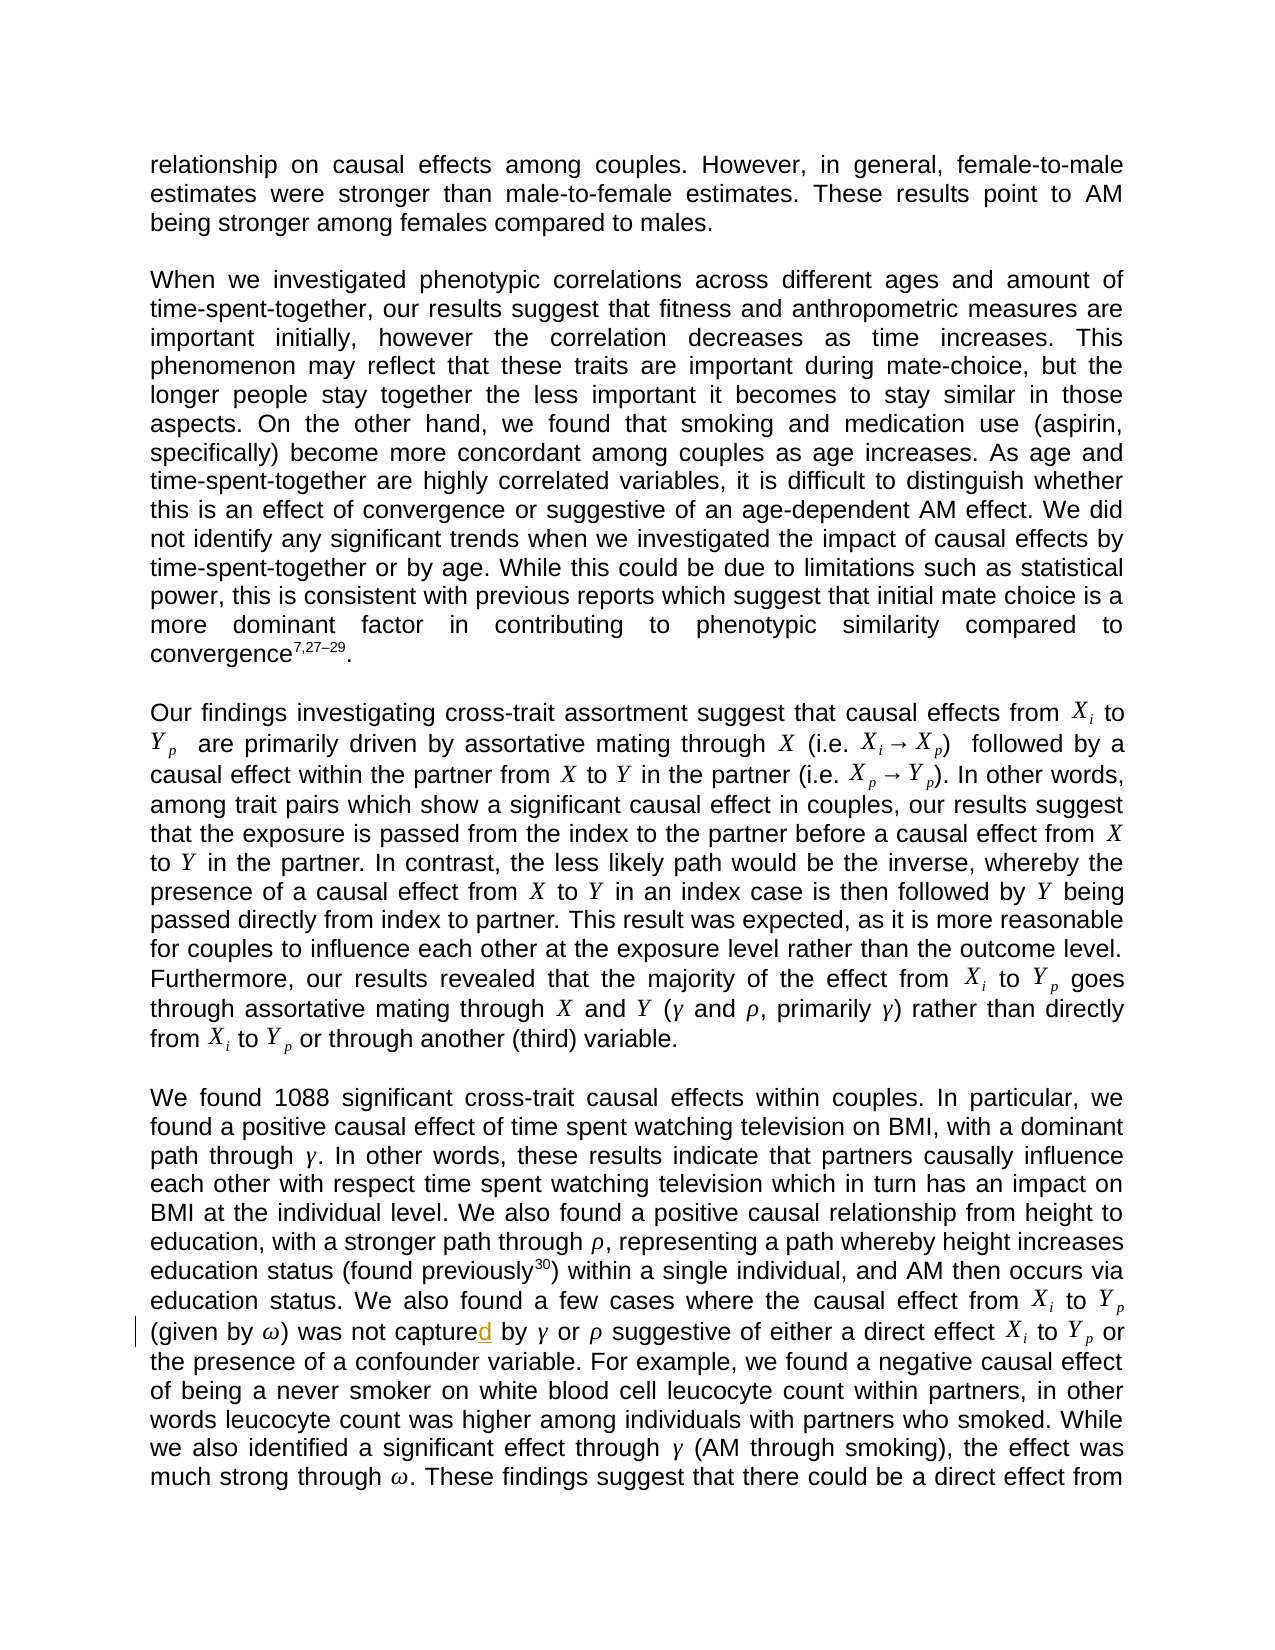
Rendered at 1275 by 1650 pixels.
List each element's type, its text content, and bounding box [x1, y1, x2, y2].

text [150, 150, 1125, 236]
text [150, 1083, 1125, 1491]
text When we investigated phenotypic correlations across different ages and amount of time-spent-together, our results suggest that fitness and anthropometric measures are important initially, however the correlation decreases as time increases. This phenomenon may reflect that these traits are important during mate-choice, but the longer people stay together the less important it becomes to stay similar in those aspects. On the other hand, we found that smoking and medication use (aspirin, specifically) become more concordant among couples as age increases. As age and time-spent-together are highly correlated variables, it is difficult to distinguish whether this is an effect of convergence or suggestive of an age-dependent AM effect. We did not identify any significant trends when we investigated the impact of causal effects by time-spent-together or by age. While this could be due to limitations such as statistical power, this is consistent with previous reports which suggest that initial mate choice is a more dominant factor in contributing to phenotypic similarity compared to convergence7,27–29. [150, 265, 1125, 667]
text Our findings investigating cross-trait assortment suggest that causal effects from to are primarily driven by assortative mating through (i.e. ) followed by a causal effect within the partner from to in the partner (i.e. ). In other words, among trait pairs which show a significant causal effect in couples, our results suggest that the exposure is passed from the index to the partner before a causal effect from to in the partner. In contrast, the less likely path would be the inverse, whereby the presence of a causal effect from to in an index case is then followed by being passed directly from index to partner. This result was expected, as it is more reasonable for couples to influence each other at the exposure level rather than the outcome level. Furthermore, our results revealed that the majority of the effect from to goes through assortative mating through and ( and , primarily ) rather than directly from to or through another (third) variable. [150, 696, 1125, 1054]
